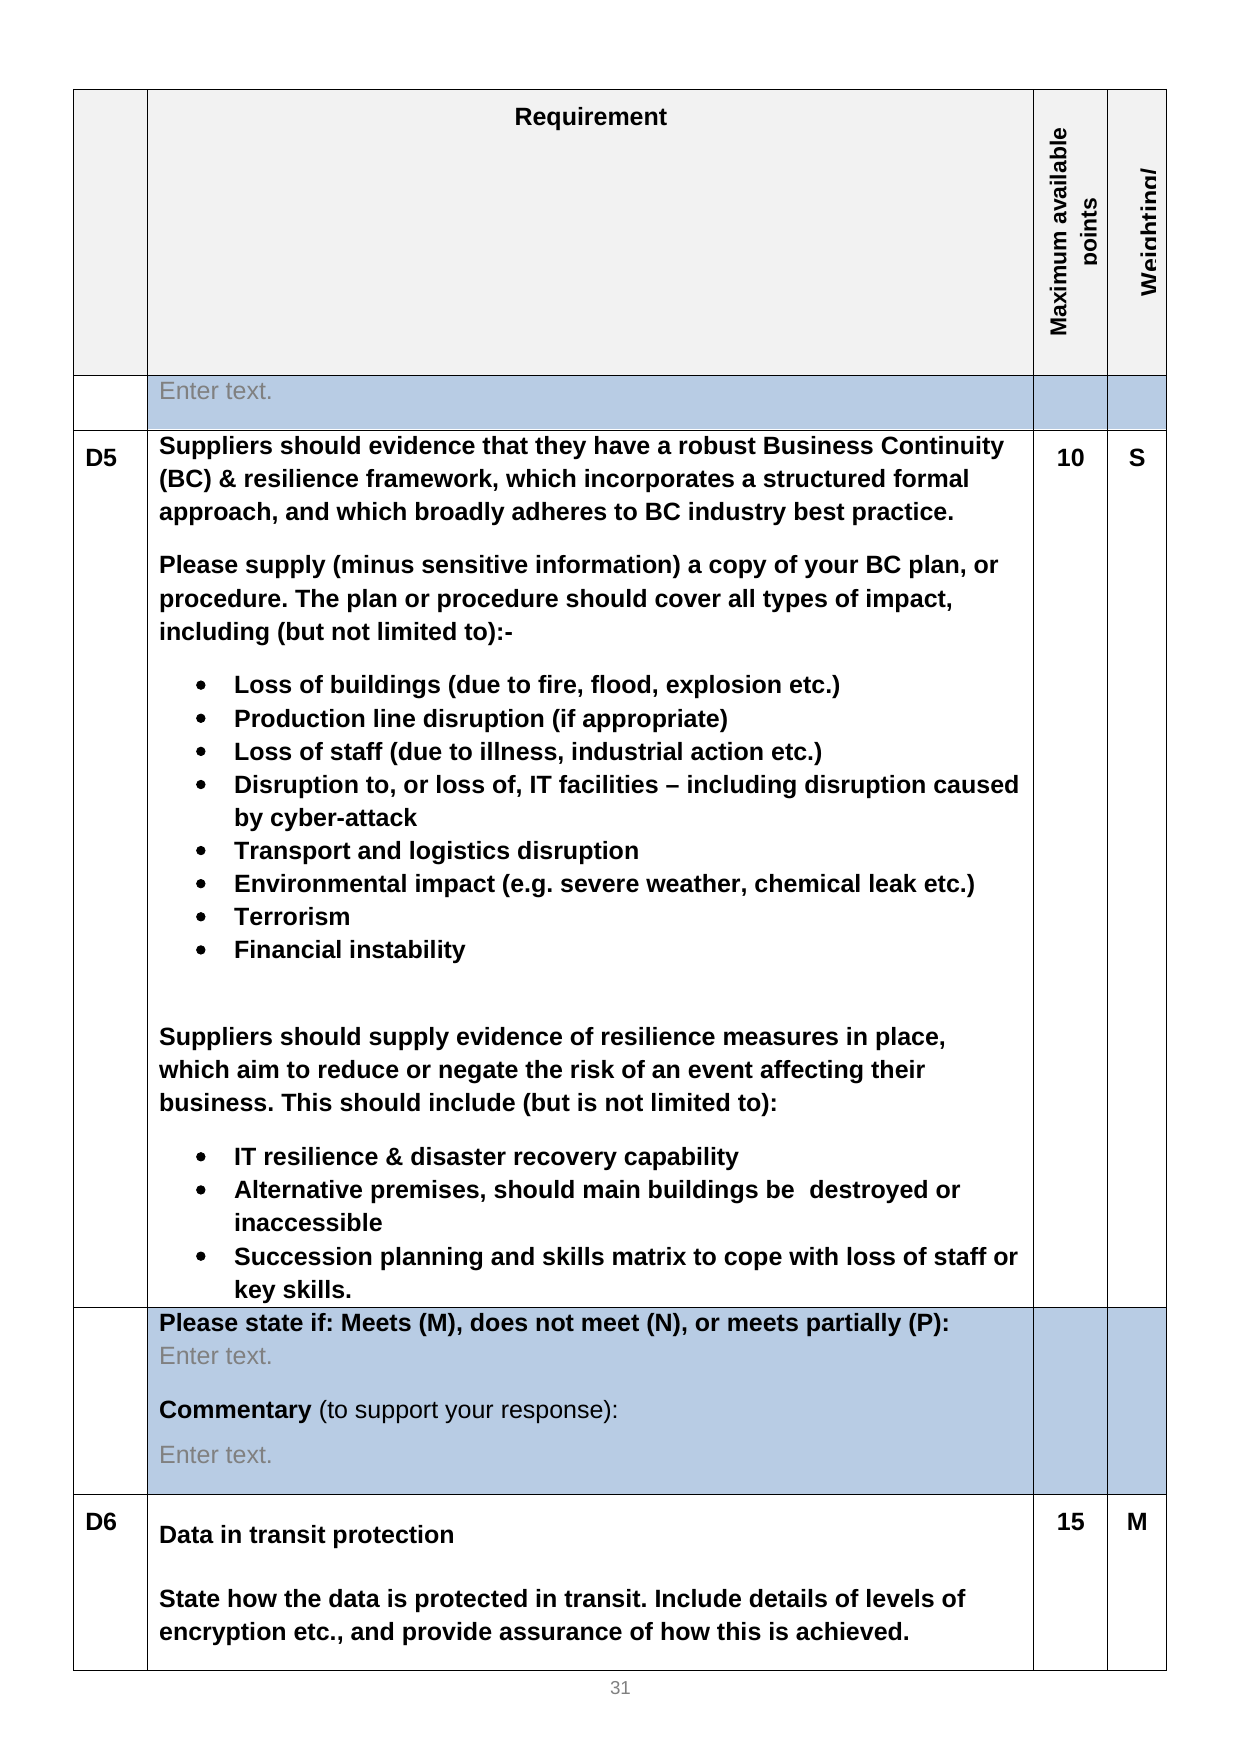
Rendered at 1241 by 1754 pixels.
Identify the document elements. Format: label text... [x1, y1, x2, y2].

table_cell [148, 1495, 1033, 1670]
table_header Maximum available points [1034, 90, 1107, 375]
table_cell [1034, 1308, 1107, 1494]
table_cell 10 [1034, 431, 1107, 1307]
table_cell [74, 1308, 147, 1494]
table_cell [1108, 1308, 1166, 1494]
table_header [74, 90, 147, 375]
table_cell [1034, 376, 1107, 429]
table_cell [148, 376, 1033, 429]
table_cell Please state if: Meets (M), does not meet (N), or meets partially (P): Enter text. Commentary (to support your response): Enter text. [148, 1308, 1033, 1494]
table_cell M [1108, 1495, 1166, 1670]
table_header Weighting/importance [1108, 90, 1166, 375]
table_cell D5 [74, 431, 147, 1307]
table_cell Suppliers should evidence that they have a robust Business Continuity (BC) & resilience framework, which incorporates a structured formal approach, and which broadly adheres to BC industry best practice. Please supply (minus sensitive information) a copy of your BC plan, or procedure. The plan or procedure should cover all types of impact, including (but not limited to):- Loss of buildings (due to fire, flood, explosion etc.) Production line disruption (if appropriate) Loss of staff (due to illness, industrial action etc.) Disruption to, or loss of, IT facilities – including disruption caused by cyber-attack Transport and logistics disruption Environmental impact (e.g. severe weather, chemical leak etc.) Terrorism Financial instability Suppliers should supply evidence of resilience measures in place, which aim to reduce or negate the risk of an event affecting their business. This should include (but is not limited to): IT resilience & disaster recovery capability Alternative premises, should main buildings be destroyed or inaccessible Succession planning and skills matrix to cope with loss of staff or key skills. [148, 431, 1033, 1307]
table_cell [74, 376, 147, 429]
table_header Requirement [148, 90, 1033, 375]
table_cell S [1108, 431, 1166, 1307]
table_cell D6 [74, 1495, 147, 1670]
table_cell [1108, 376, 1166, 429]
table_cell 15 [1034, 1495, 1107, 1670]
